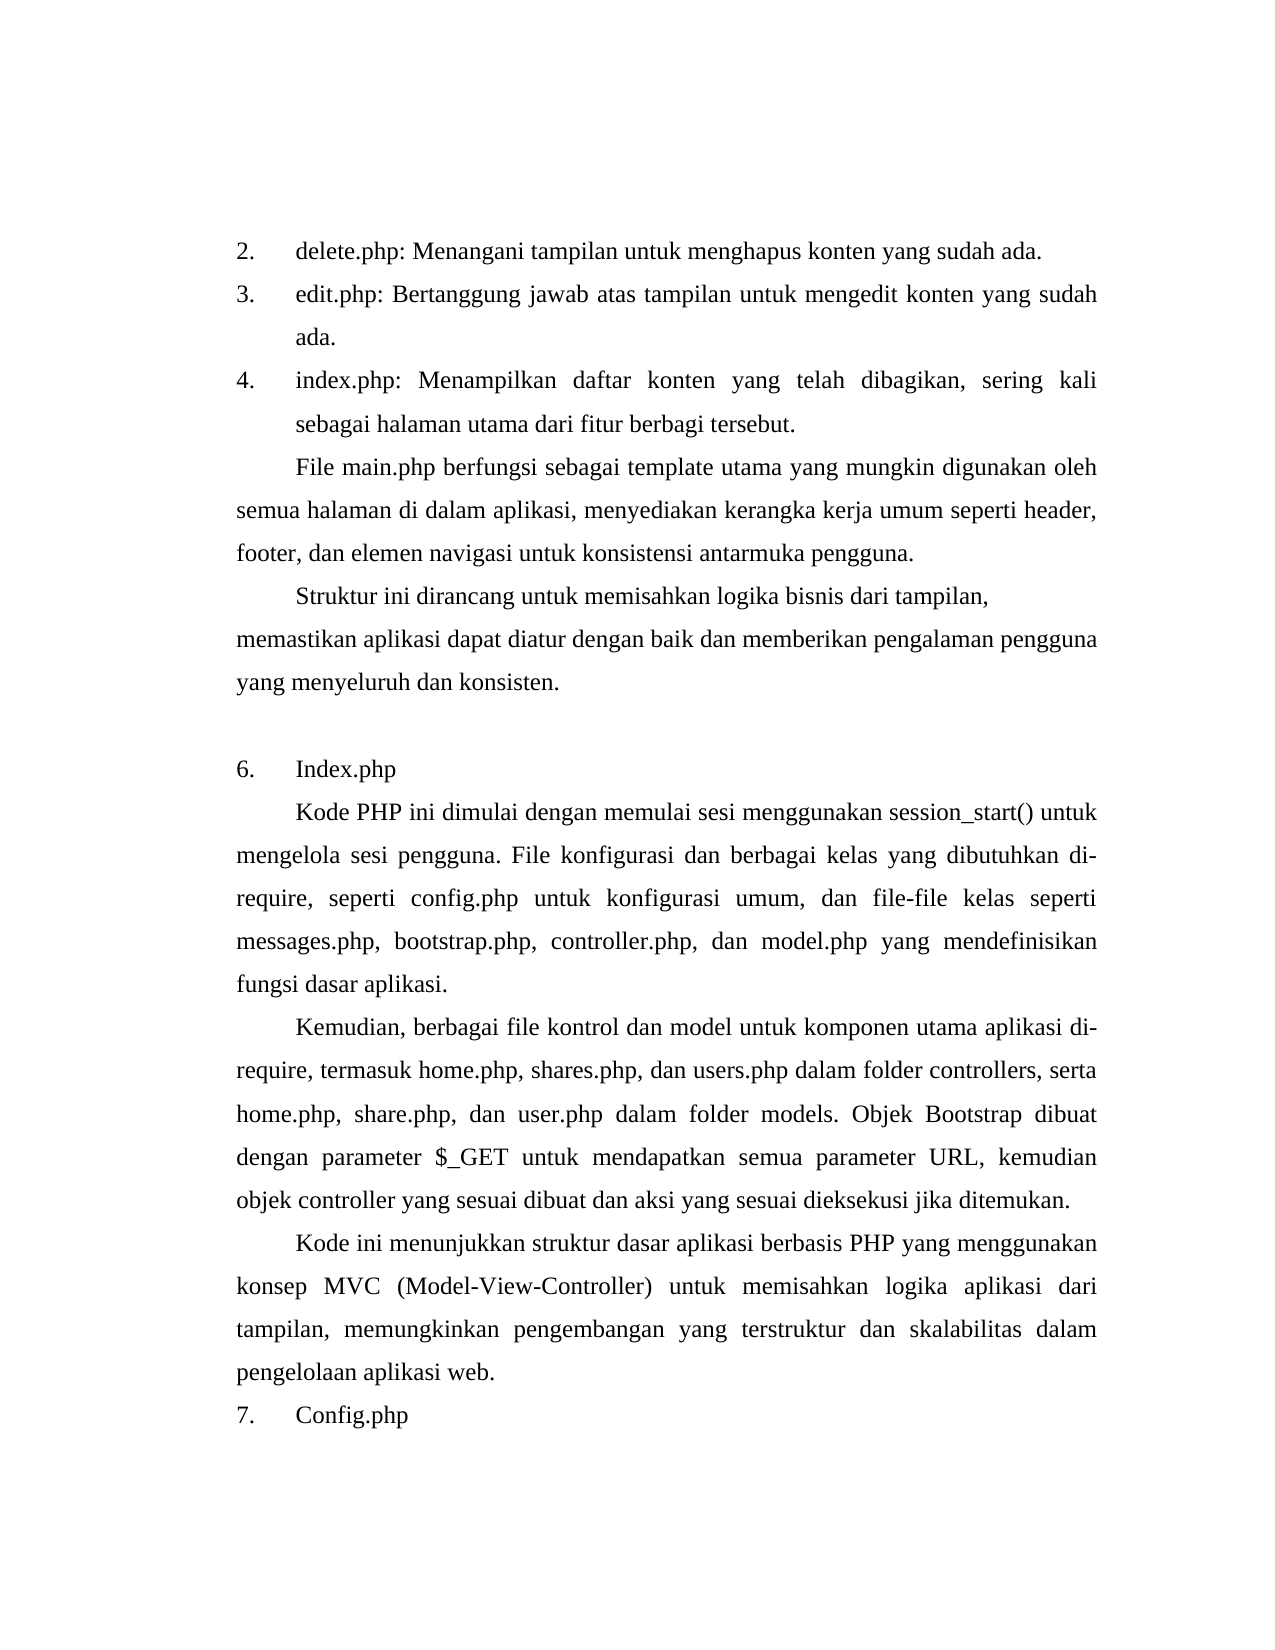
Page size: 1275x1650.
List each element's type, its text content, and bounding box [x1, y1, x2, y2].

text Kode ini menunjukkan struktur dasar aplikasi berbasis PHP yang menggunakan konsep MVC (Model-View-Controller) untuk memisahkan logika aplikasi dari tampilan, memungkinkan pengembangan yang terstruktur dan skalabilitas dalam pengelolaan aplikasi web. [236, 1228, 1098, 1386]
list Index.php [236, 754, 1098, 782]
text Struktur ini dirancang untuk memisahkan logika bisnis dari tampilan, memastikan aplikasi dapat diatur dengan baik dan memberikan pengalaman pengguna yang menyeluruh dan konsisten. [236, 581, 1098, 696]
list index.php: Menampilkan daftar konten yang telah dibagikan, sering kali sebagai halaman utama dari fitur berbagi tersebut. [236, 366, 1098, 437]
text Kode PHP ini dimulai dengan memulai sesi menggunakan session_start() untuk mengelola sesi pengguna. File konfigurasi dan berbagai kelas yang dibutuhkan di-require, seperti config.php untuk konfigurasi umum, dan file-file kelas seperti messages.php, bootstrap.php, controller.php, dan model.php yang mendefinisikan fungsi dasar aplikasi. [236, 797, 1098, 998]
list edit.php: Bertanggung jawab atas tampilan untuk mengedit konten yang sudah ada. [236, 279, 1098, 351]
text Kemudian, berbagai file kontrol dan model untuk komponen utama aplikasi di-require, termasuk home.php, shares.php, dan users.php dalam folder controllers, serta home.php, share.php, dan user.php dalam folder models. Objek Bootstrap dibuat dengan parameter $_GET untuk mendapatkan semua parameter URL, kemudian objek controller yang sesuai dibuat dan aksi yang sesuai dieksekusi jika ditemukan. [236, 1012, 1098, 1214]
list delete.php: Menangani tampilan untuk menghapus konten yang sudah ada. [236, 236, 1098, 265]
list Config.php [236, 1401, 1098, 1429]
text File main.php berfungsi sebagai template utama yang mungkin digunakan oleh semua halaman di dalam aplikasi, menyediakan kerangka kerja umum seperti header, footer, dan elemen navigasi untuk konsistensi antarmuka pengguna. [236, 452, 1098, 567]
